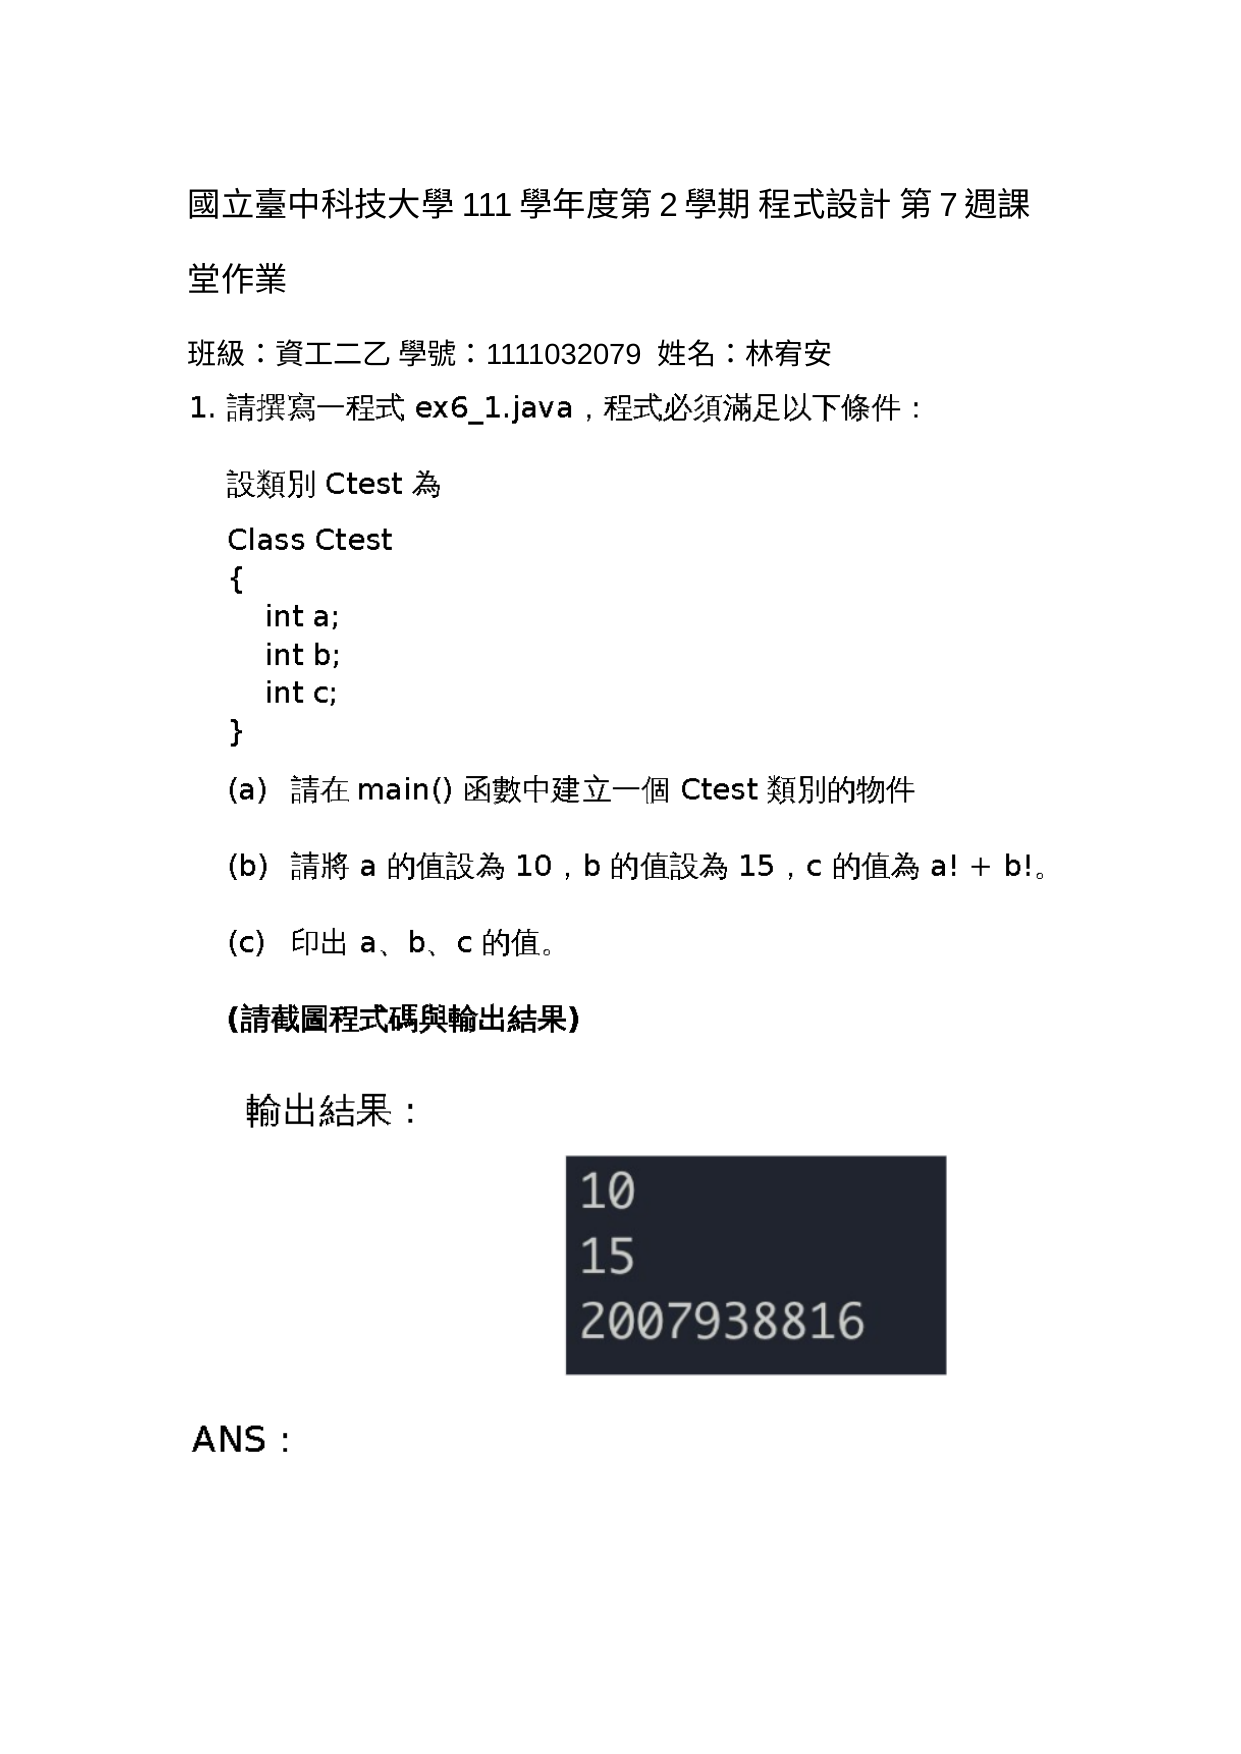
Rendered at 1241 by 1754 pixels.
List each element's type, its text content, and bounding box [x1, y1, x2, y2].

picture [187, 389, 1053, 1044]
text 國立臺中科技大學 111學年度第2學期 程式設計 第7週課堂作業 [187, 164, 1053, 314]
text 班級：資工二乙 學號：1111032079 姓名：林宥安 [187, 314, 1053, 389]
picture [187, 1064, 978, 1482]
